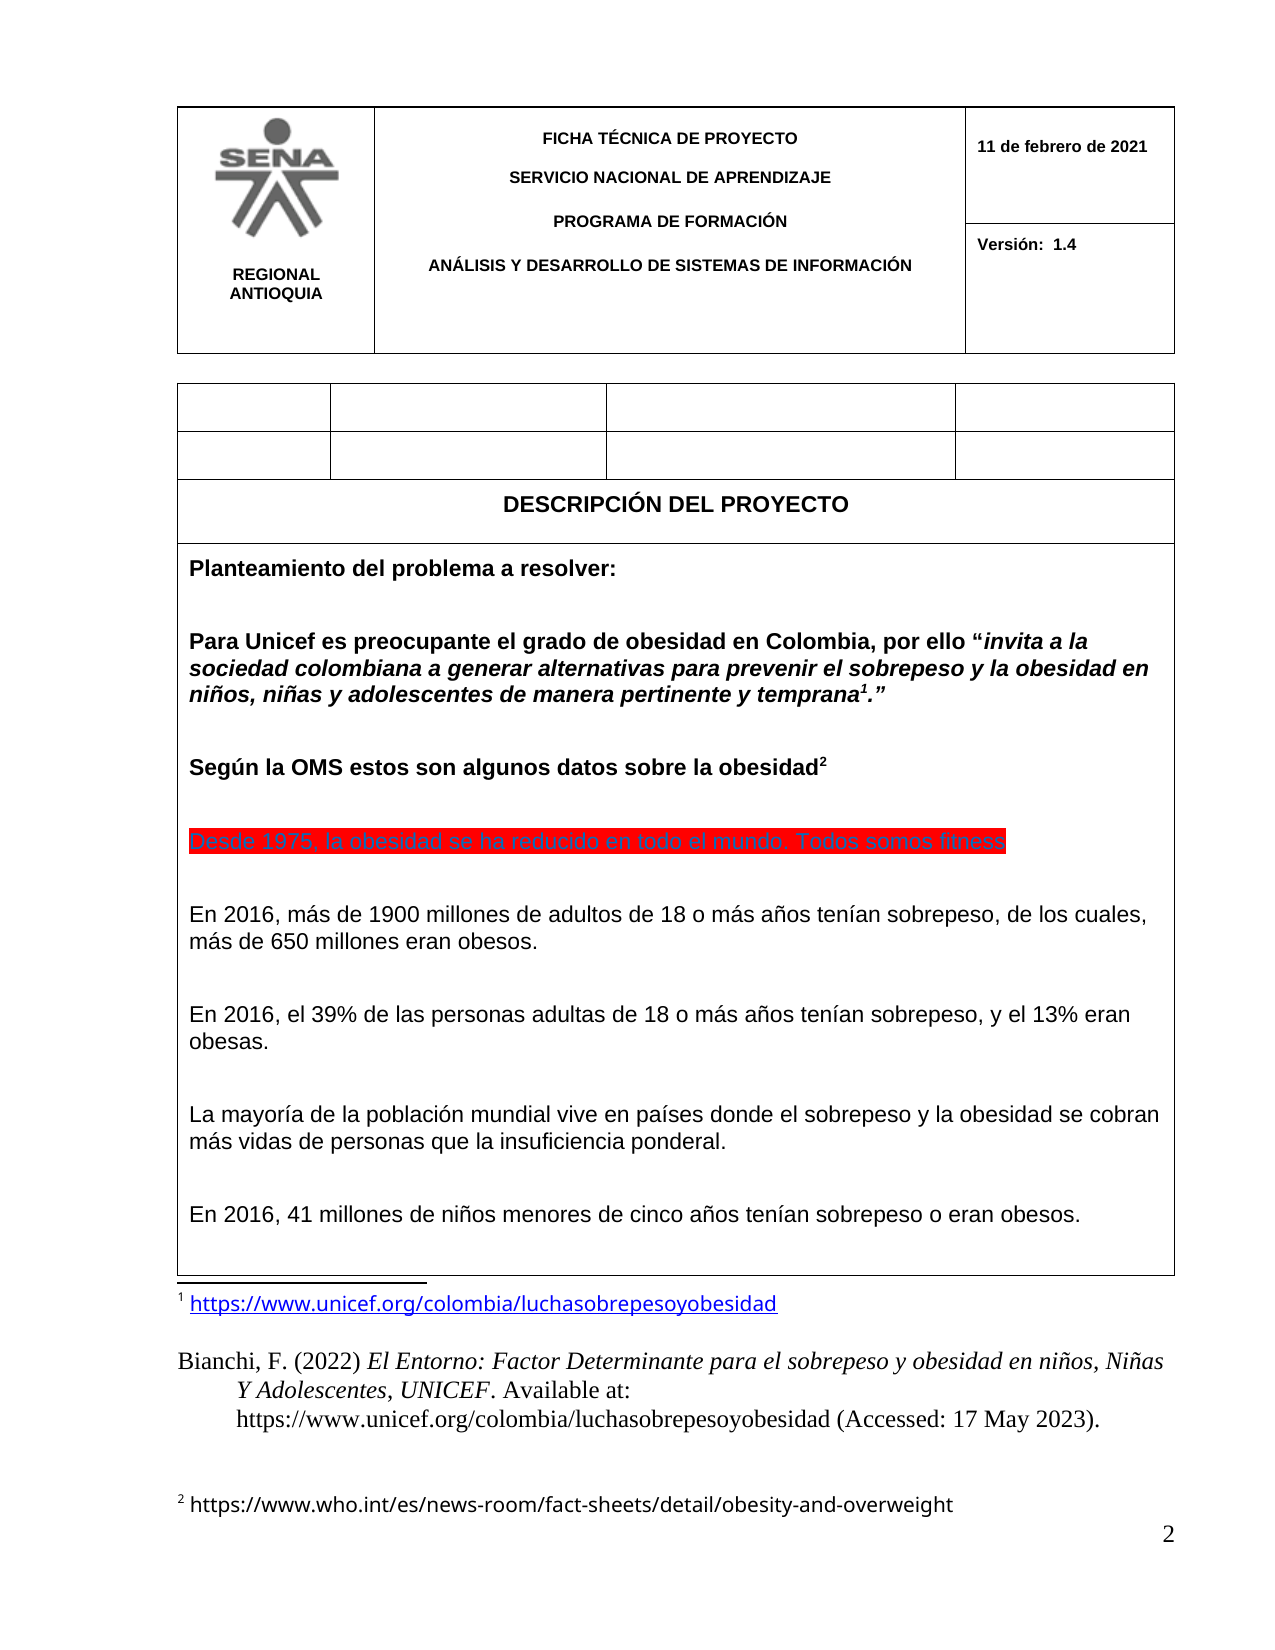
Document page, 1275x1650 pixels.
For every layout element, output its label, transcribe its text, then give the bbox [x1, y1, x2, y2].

table_cell [331, 432, 606, 479]
table_cell [331, 384, 606, 431]
table_cell [607, 384, 955, 431]
table_cell DESCRIPCIÓN DEL PROYECTO [178, 480, 1174, 543]
table_cell [178, 384, 330, 431]
table_cell [956, 384, 1174, 431]
table_cell [956, 432, 1174, 479]
table_cell [607, 432, 955, 479]
table_cell [178, 432, 330, 479]
picture [213, 117, 339, 240]
